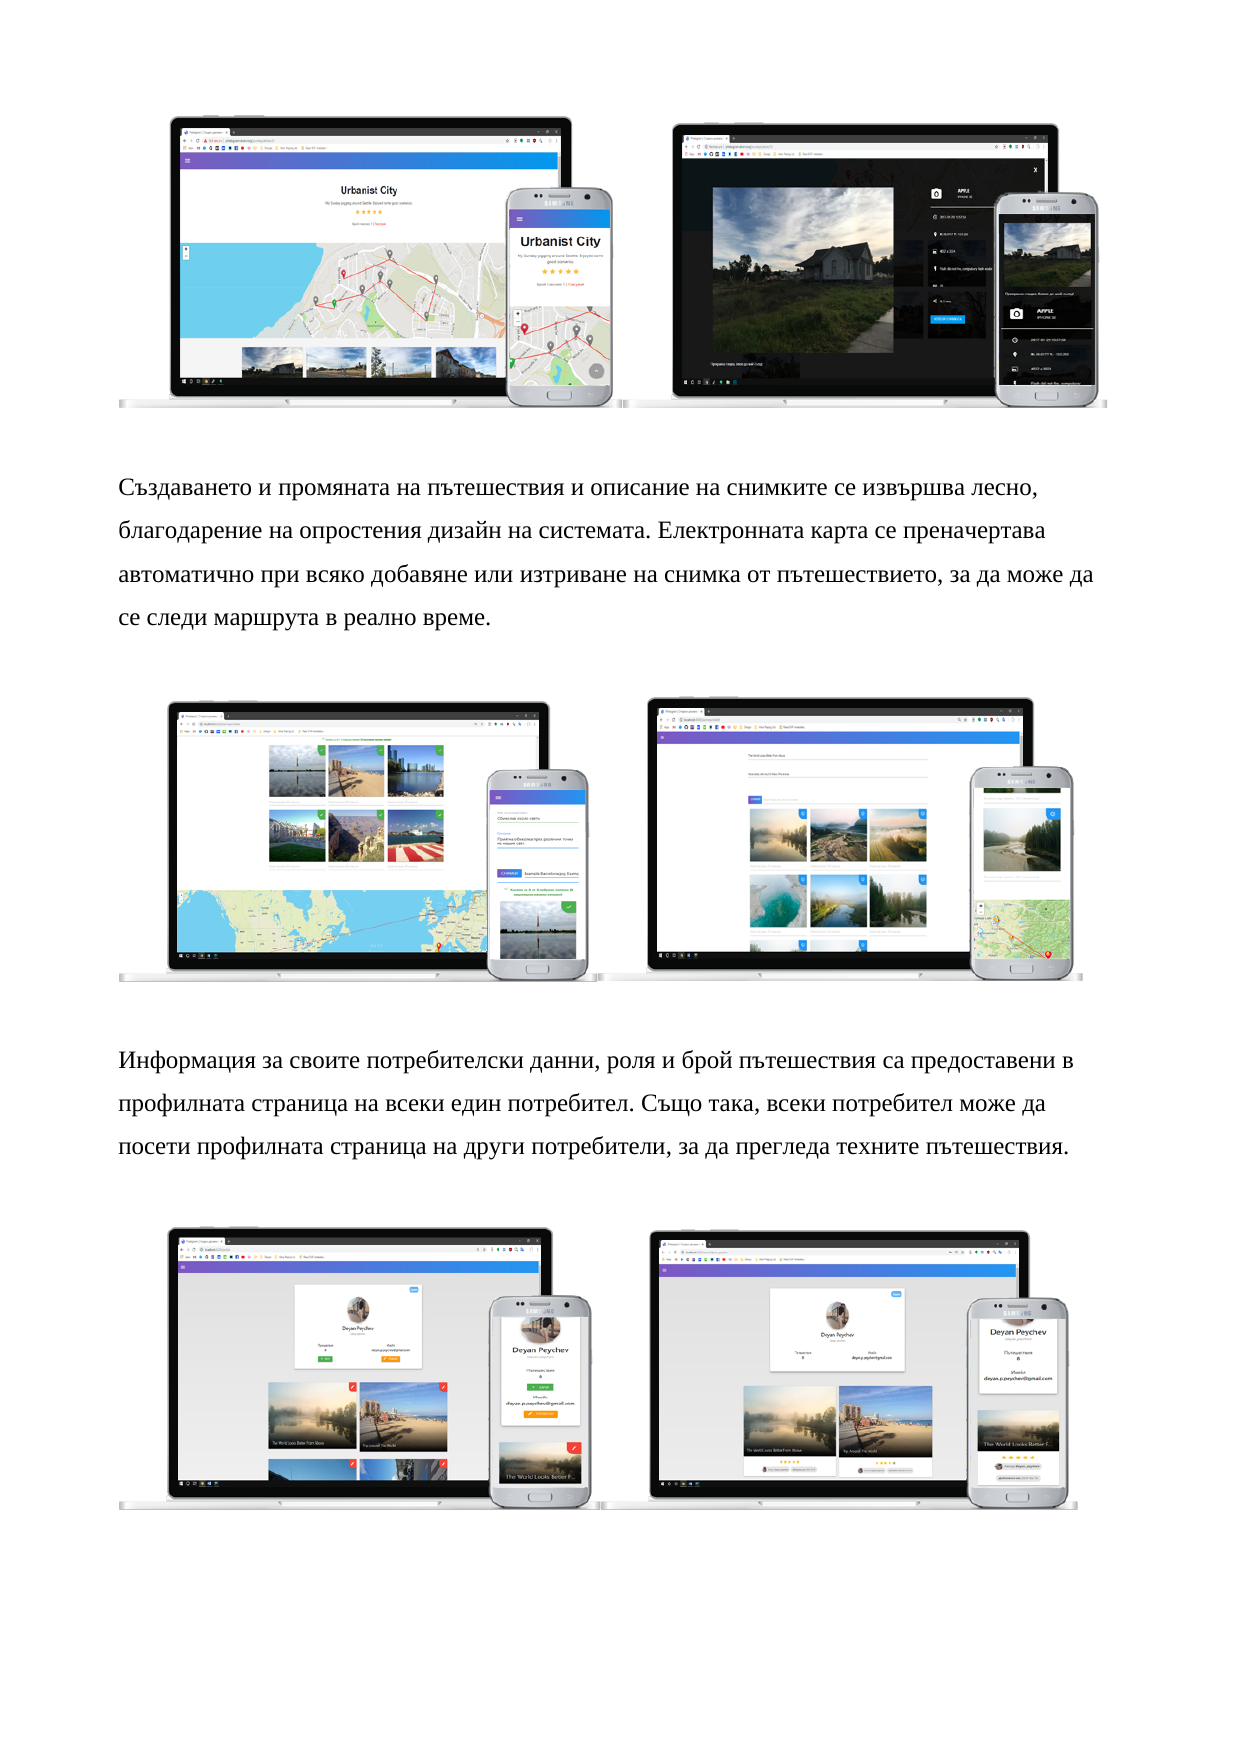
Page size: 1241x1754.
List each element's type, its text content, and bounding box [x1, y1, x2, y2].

text Информация за своите потребителски данни, роля и брой пътешествия са предоставени в профилната страница на всеки един потребител. Също така, всеки потребител може да посети профилната страница на други потребители, за да прегледа техните пътешествия. [118, 1045, 1122, 1160]
picture [118, 106, 1108, 415]
picture [118, 1217, 1078, 1516]
text Създаването и промяната на пътешествия и описание на снимките се извършва лесно, благодарение на опростения дизайн на системата. Електронната карта се преначертава автоматично при всяко добавяне или изтриване на снимка от пътешествието, за да може да се следи маршрута в реално време. [118, 472, 1122, 631]
picture [118, 688, 1083, 988]
